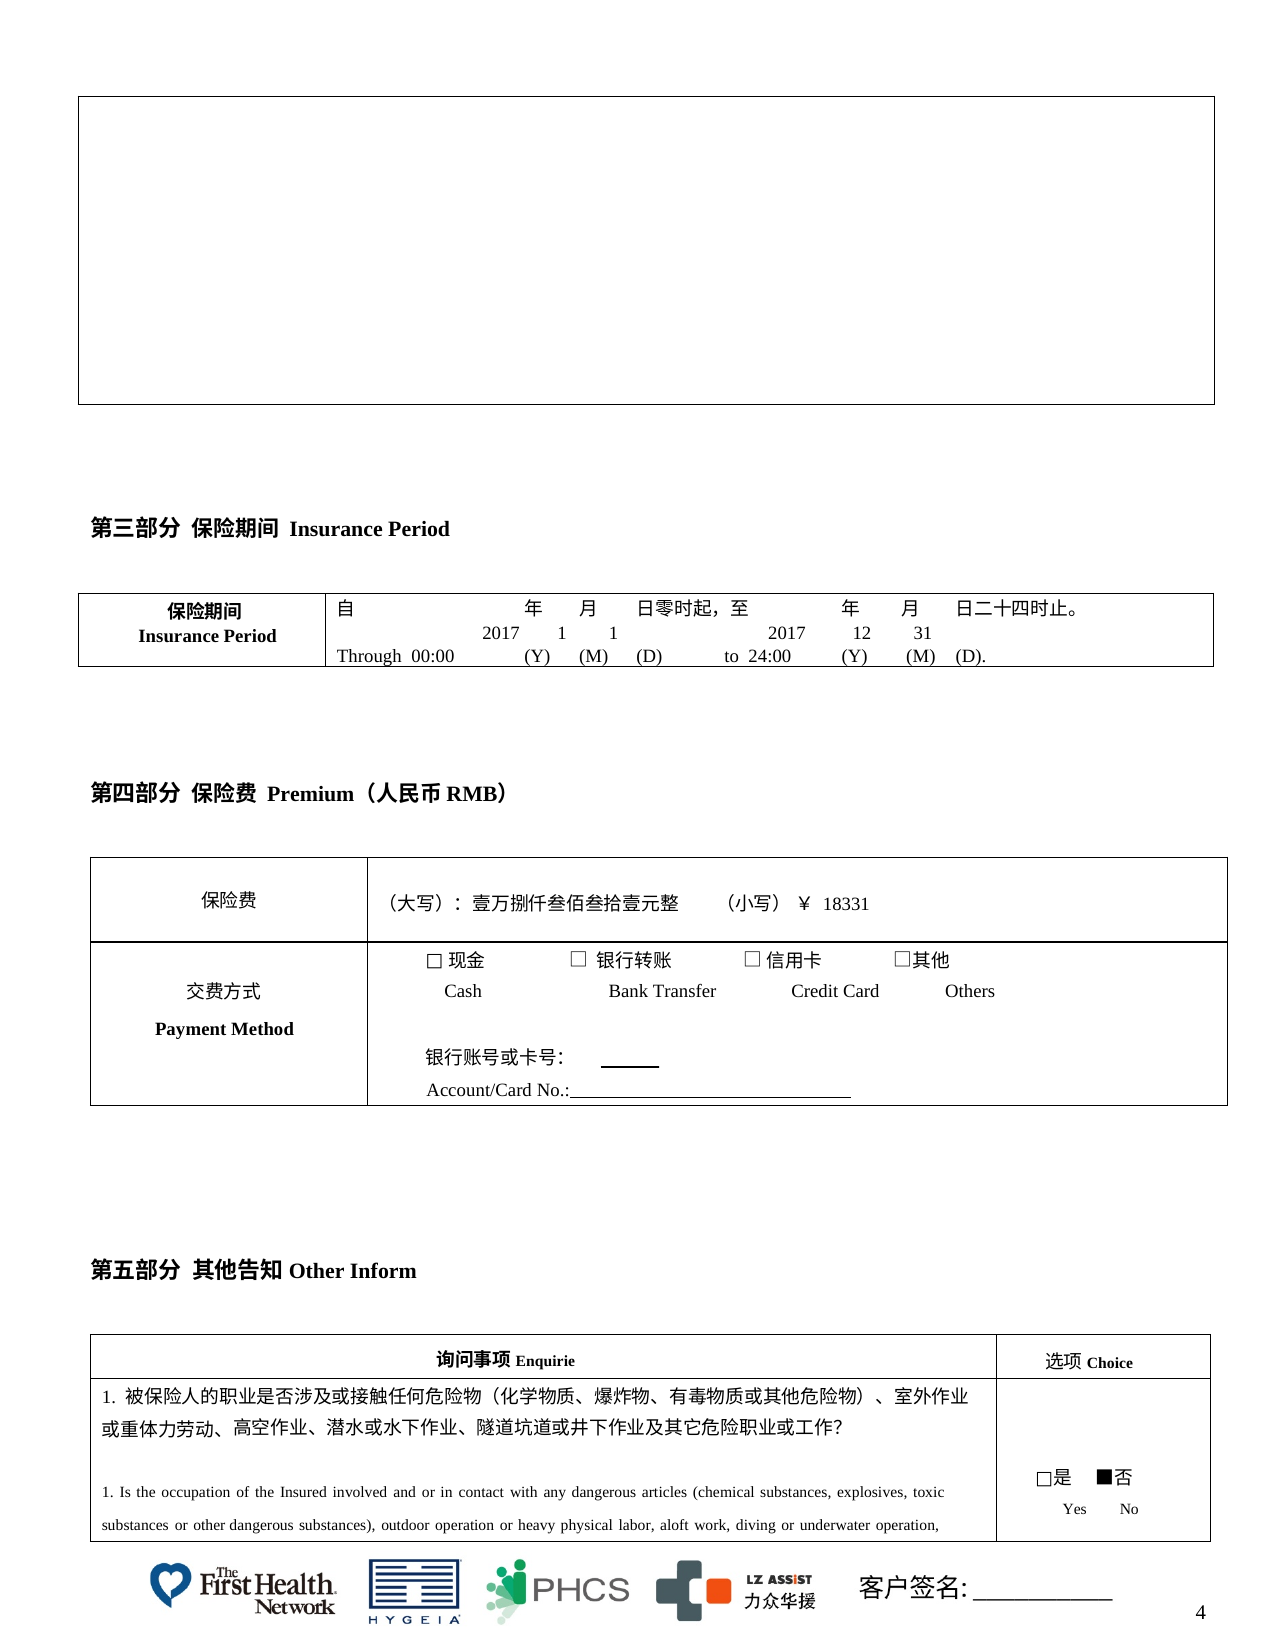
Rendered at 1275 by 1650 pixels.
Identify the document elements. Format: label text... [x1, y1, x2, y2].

text 第五部分 其他告知 Other Inform [90, 1236, 1211, 1301]
text 第三部分 保险期间 Insurance Period [90, 494, 1216, 559]
table_cell 交费方式 Payment Method [91, 943, 367, 1105]
table_header 自 年 月 日零时起，至 年 月 日二十四时止。 2017 1 1 2017 12 31 Through 00:00 (Y) (M) (D) to 24:00 (Y) (M) (D). [326, 594, 1213, 666]
table_header 保险费 [91, 858, 367, 941]
table_header （大写）：壹万捌仟叁佰叁拾壹元整 （小写） ￥ 18331 [368, 858, 1227, 941]
picture [73, 1538, 1195, 1647]
table_header 选项 Choice [997, 1335, 1210, 1377]
table_header 询问事项 Enquirie [91, 1335, 996, 1377]
table_header [79, 97, 1214, 404]
text 第四部分 保险费 Premium（人民币RMB） [90, 759, 1211, 824]
table_cell □是 ■否 Yes No [997, 1379, 1210, 1541]
table_header 保险期间 Insurance Period [79, 594, 325, 666]
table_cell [91, 1379, 996, 1541]
table_cell □ 现金 □ 银行转账 □ 信用卡 □其他 Cash Bank Transfer Credit Card Others 银行账号或卡号： Account/Card No.: [368, 943, 1227, 1105]
